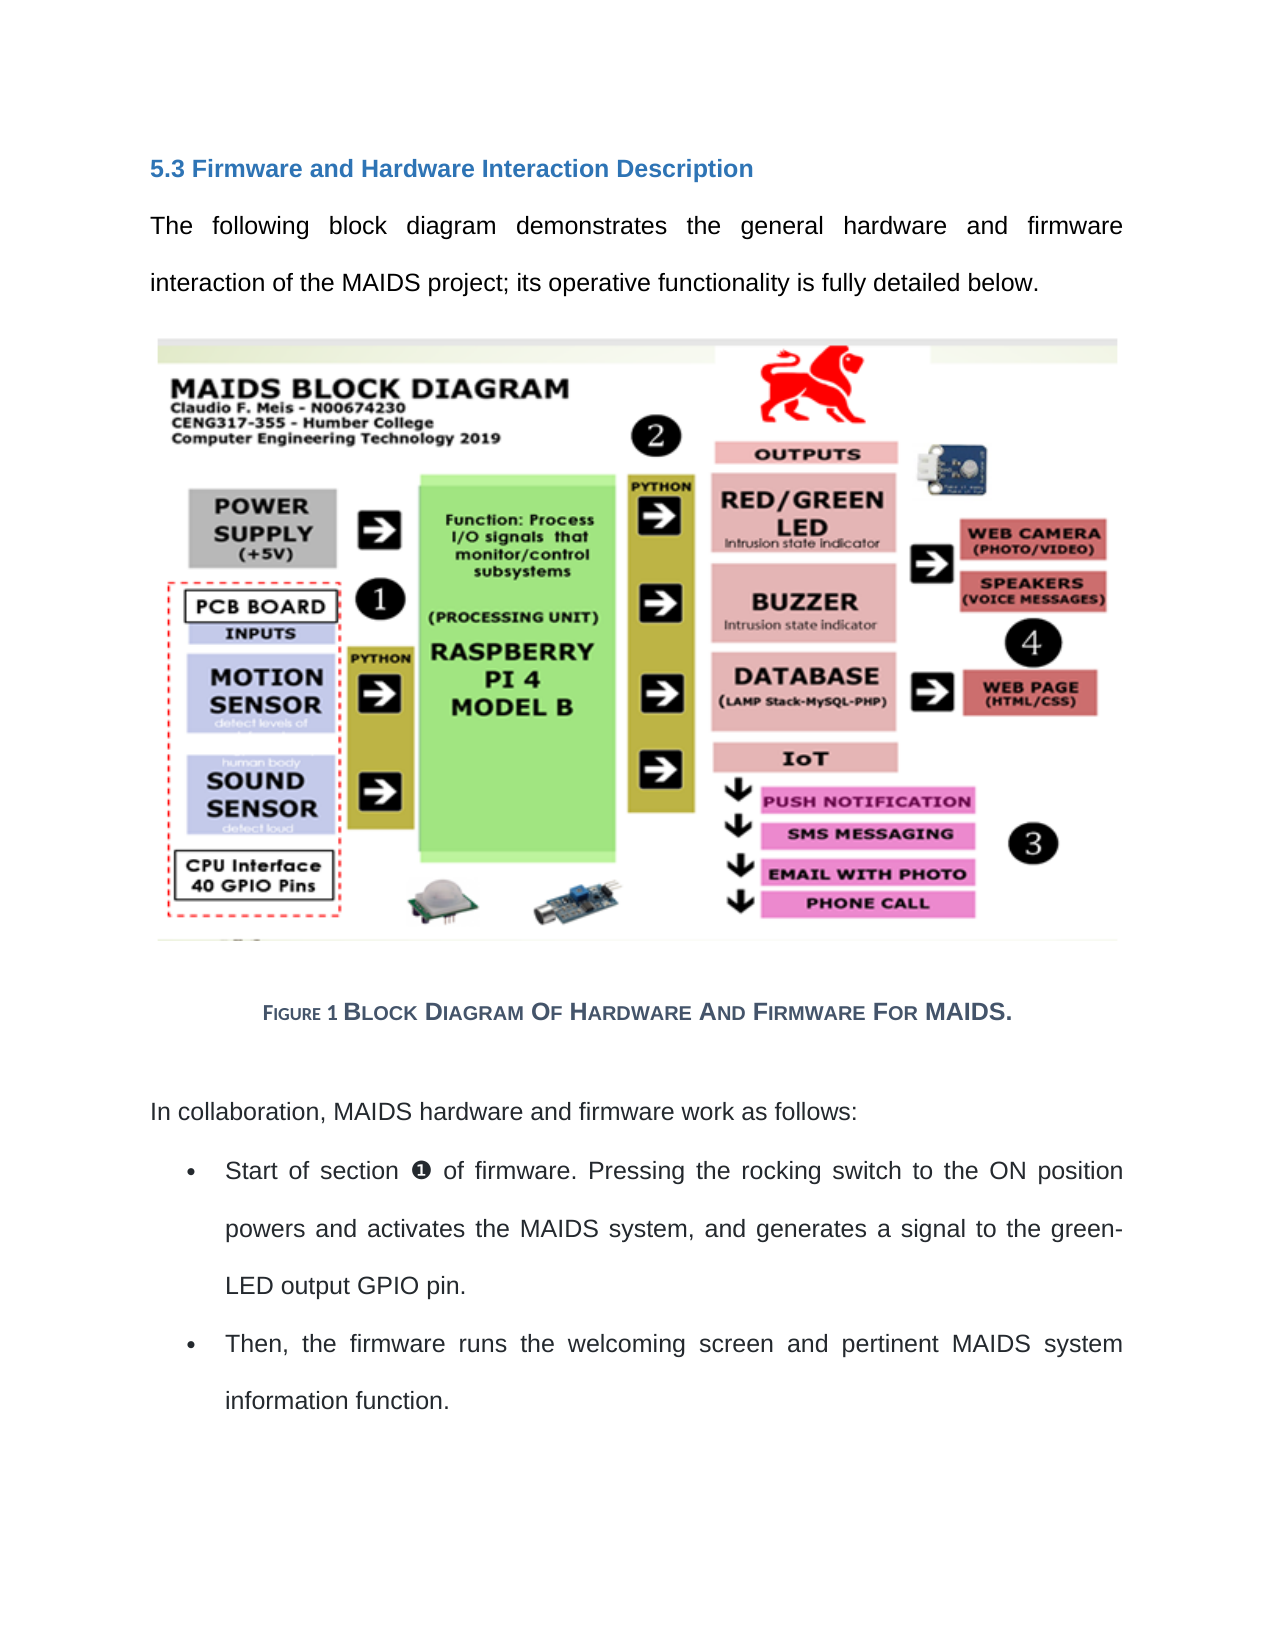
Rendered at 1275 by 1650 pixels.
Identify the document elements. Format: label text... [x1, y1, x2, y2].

text The following block diagram demonstrates the general hardware and firmware interaction of the MAIDS project; its operative functionality is fully detailed below. [150, 211, 1125, 297]
text 5.3 Firmware and Hardware Interaction Description [150, 154, 1125, 183]
list Start of section ❶ of firmware. Pressing the rocking switch to the ON position powers and activates the MAIDS system, and generates a signal to the green-LED output GPIO pin. [187, 1155, 1125, 1300]
text In collaboration, MAIDS hardware and firmware work as follows: [150, 1097, 1125, 1126]
picture [157, 338, 1118, 941]
list Then, the firmware runs the welcoming screen and pertinent MAIDS system information function. [187, 1329, 1125, 1415]
